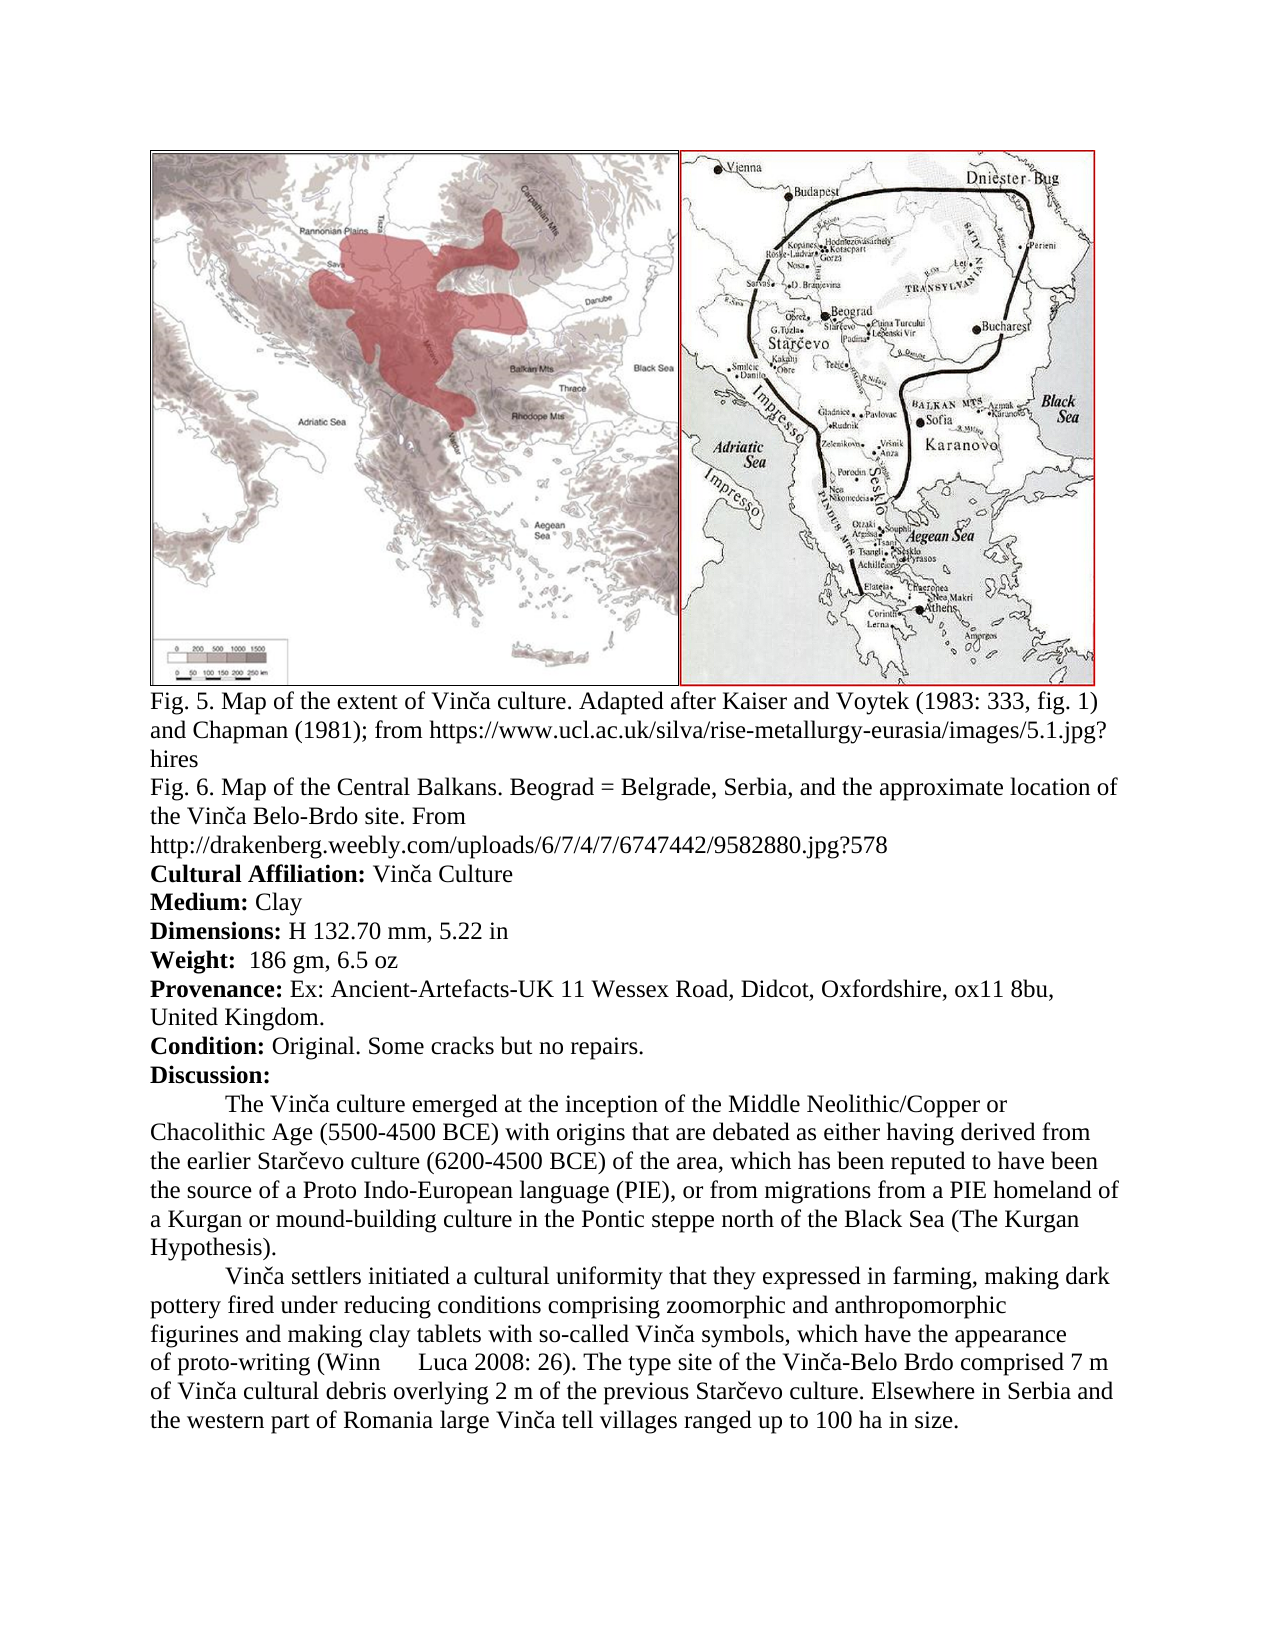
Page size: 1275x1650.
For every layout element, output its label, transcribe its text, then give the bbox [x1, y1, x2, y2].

text Fig. 6. Map of the Central Balkans. Beograd = Belgrade, Serbia, and the approximate location of the Vinča Belo-Brdo site. From http://drakenberg.weebly.com/uploads/6/7/4/7/6747442/9582880.jpg?578 [150, 772, 1125, 859]
text Vinča settlers initiated a cultural uniformity that they expressed in farming, making dark pottery fired under reducing conditions comprising zoomorphic and anthropomorphic figurines and making clay tablets with so-called Vinča symbols, which have the appearance of proto-writing (Winn Luca 2008: 26). The type site of the Vinča-Belo Brdo comprised 7 m of Vinča cultural debris overlying 2 m of the previous Starčevo culture. Elsewhere in Serbia and the western part of Romania large Vinča tell villages ranged up to 100 ha in size. [150, 1261, 1125, 1434]
text Provenance: Ex: Ancient-Artefacts-UK 11 Wessex Road, Didcot, Oxfordshire, ox11 8bu, United Kingdom. [150, 974, 1125, 1031]
text Condition: Original. Some cracks but no repairs. [150, 1031, 1125, 1060]
text Weight: 186 gm, 6.5 oz [150, 945, 1125, 974]
text The Vinča culture emerged at the inception of the Middle Neolithic/Copper or Chacolithic Age (5500-4500 BCE) with origins that are debated as either having derived from the earlier Starčevo culture (6200-4500 BCE) of the area, which has been reputed to have been the source of a Proto Indo-European language (PIE), or from migrations from a PIE homeland of a Kurgan or mound-building culture in the Pontic steppe north of the Black Sea (The Kurgan Hypothesis). [150, 1089, 1125, 1261]
text Fig. 5. Map of the extent of Vinča culture. Adapted after Kaiser and Voytek (1983: 333, fig. 1) and Chapman (1981); from https://www.ucl.ac.uk/silva/rise-metallurgy-eurasia/images/5.1.jpg?hires [150, 686, 1125, 772]
text Dimensions: H 132.70 mm, 5.22 in [150, 916, 1125, 945]
text Cultural Affiliation: Vinča Culture [150, 859, 1125, 887]
text Discussion: [150, 1060, 1125, 1089]
text Medium: Clay [150, 887, 1125, 916]
picture [151, 151, 678, 685]
